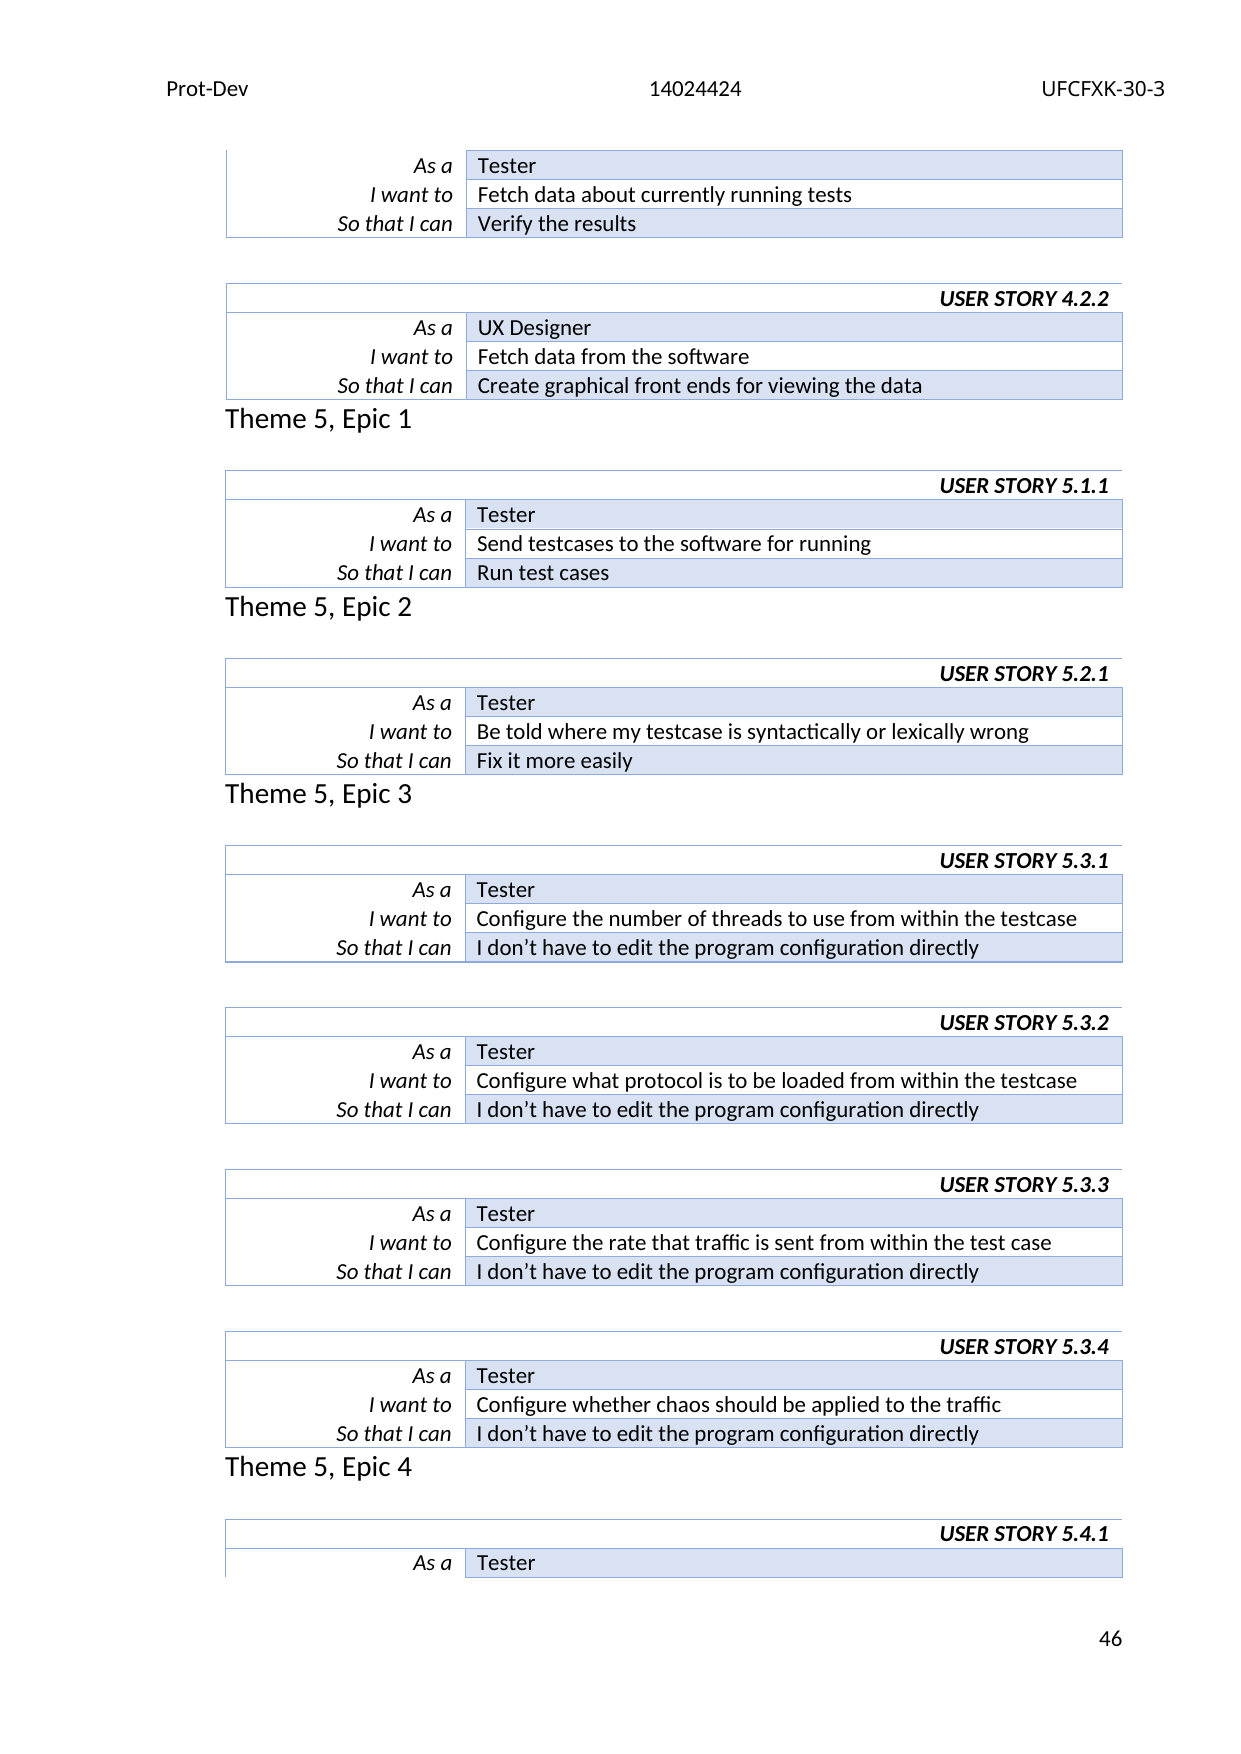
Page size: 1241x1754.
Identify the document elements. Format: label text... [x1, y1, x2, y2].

table_cell As a [226, 1549, 465, 1577]
table_cell As a [226, 1361, 465, 1389]
table_cell As a [227, 313, 466, 341]
table_cell I want to [226, 903, 465, 932]
table_cell I want to [226, 1389, 465, 1418]
table_cell Configure the rate that traffic is sent from within the test case [466, 1228, 1122, 1256]
table_cell I want to [226, 1227, 465, 1256]
table_cell As a [226, 688, 465, 716]
table_cell UX Designer [467, 313, 1122, 341]
table_cell Configure the number of threads to use from within the testcase [466, 904, 1122, 932]
table_cell So that I can [226, 1256, 465, 1285]
table_cell So that I can [226, 558, 465, 587]
table_cell Tester [466, 875, 1122, 903]
table_cell Tester [466, 1549, 1122, 1577]
table_cell I don’t have to edit the program configuration directly [466, 1419, 1122, 1447]
table_cell Tester [466, 1199, 1122, 1227]
table_cell I want to [226, 529, 465, 557]
table_cell So that I can [227, 208, 466, 237]
table_cell So that I can [226, 1418, 465, 1447]
table_cell Fetch data from the software [467, 342, 1122, 370]
table_cell Tester [467, 151, 1122, 179]
table_cell I want to [226, 1065, 465, 1094]
table_header USER STORY 5.1.1 [226, 471, 1122, 499]
table_cell Send testcases to the software for running [466, 530, 1122, 557]
table_header USER STORY 5.3.4 [226, 1332, 1122, 1360]
text Theme 5, Epic 4 [225, 1448, 1122, 1484]
table_cell Tester [466, 1361, 1122, 1389]
table_cell Tester [466, 500, 1122, 528]
table_cell As a [226, 500, 465, 528]
text Theme 5, Epic 3 [225, 775, 1122, 811]
table_cell I don’t have to edit the program configuration directly [466, 1095, 1122, 1123]
table_cell Be told where my testcase is syntactically or lexically wrong [466, 717, 1122, 745]
table_cell So that I can [226, 745, 465, 774]
table_cell As a [226, 875, 465, 903]
table_header USER STORY 5.2.1 [226, 659, 1122, 687]
text Theme 5, Epic 1 [225, 400, 1122, 436]
table_cell Configure whether chaos should be applied to the traffic [466, 1390, 1122, 1418]
table_cell Create graphical front ends for viewing the data [467, 371, 1122, 399]
table_cell So that I can [227, 370, 466, 399]
table_header USER STORY 5.3.3 [226, 1170, 1122, 1198]
table_cell I don’t have to edit the program configuration directly [466, 933, 1122, 961]
table_cell As a [227, 150, 466, 179]
table_cell Tester [466, 688, 1122, 716]
table_cell I want to [226, 716, 465, 745]
table_header USER STORY 4.2.2 [227, 284, 1122, 312]
table_cell As a [226, 1199, 465, 1227]
table_header USER STORY 5.3.2 [226, 1008, 1122, 1036]
table_cell So that I can [226, 932, 465, 961]
table_cell I want to [227, 179, 466, 208]
table_header USER STORY 5.4.1 [226, 1520, 1122, 1547]
table_cell As a [226, 1037, 465, 1065]
table_cell Tester [466, 1037, 1122, 1065]
table_cell Run test cases [466, 559, 1122, 587]
table_cell I don’t have to edit the program configuration directly [466, 1257, 1122, 1285]
table_cell So that I can [226, 1094, 465, 1123]
table_cell Fix it more easily [466, 746, 1122, 774]
table_cell Verify the results [467, 209, 1122, 237]
table_cell Configure what protocol is to be loaded from within the testcase [466, 1066, 1122, 1094]
text Theme 5, Epic 2 [225, 588, 1122, 623]
table_header USER STORY 5.3.1 [226, 846, 1122, 874]
table_cell I want to [227, 341, 466, 370]
table_cell Fetch data about currently running tests [467, 180, 1122, 208]
